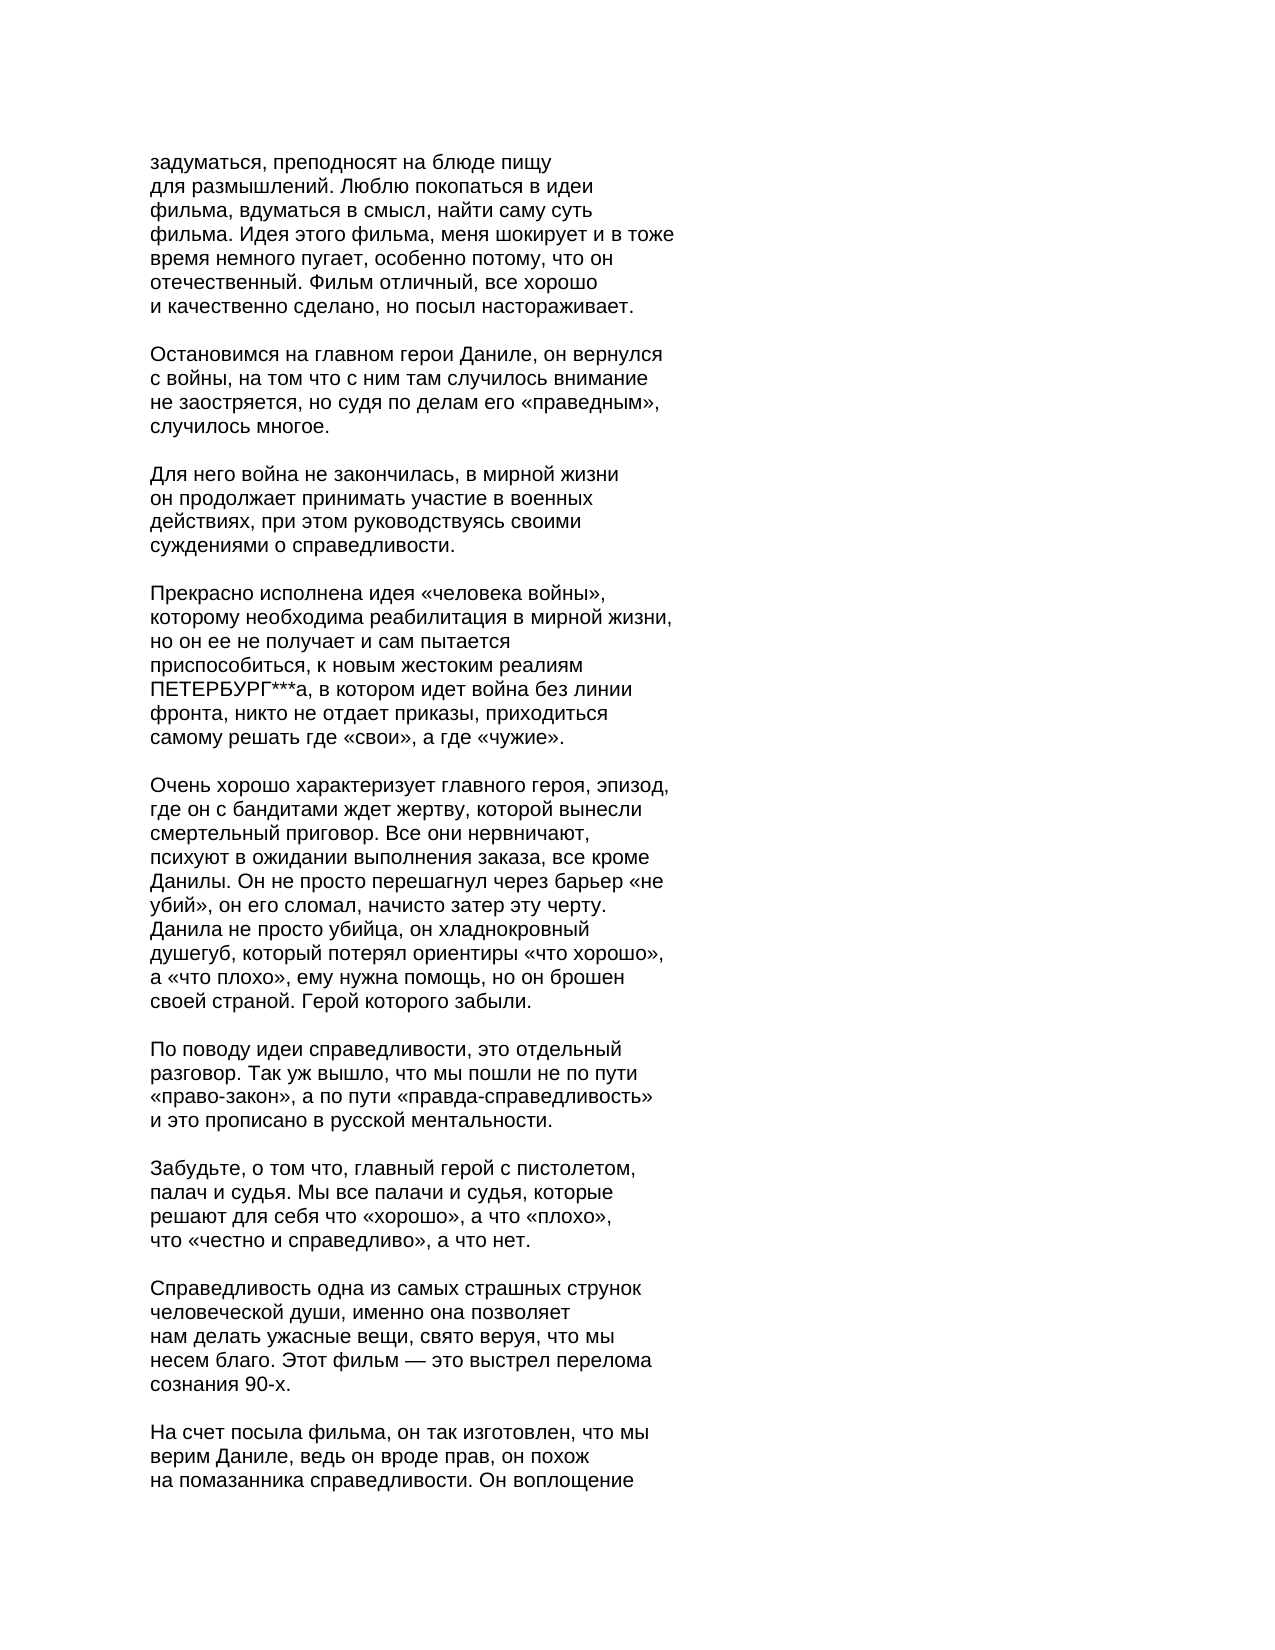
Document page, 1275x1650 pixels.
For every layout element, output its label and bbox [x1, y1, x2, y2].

table_header [150, 150, 675, 1492]
